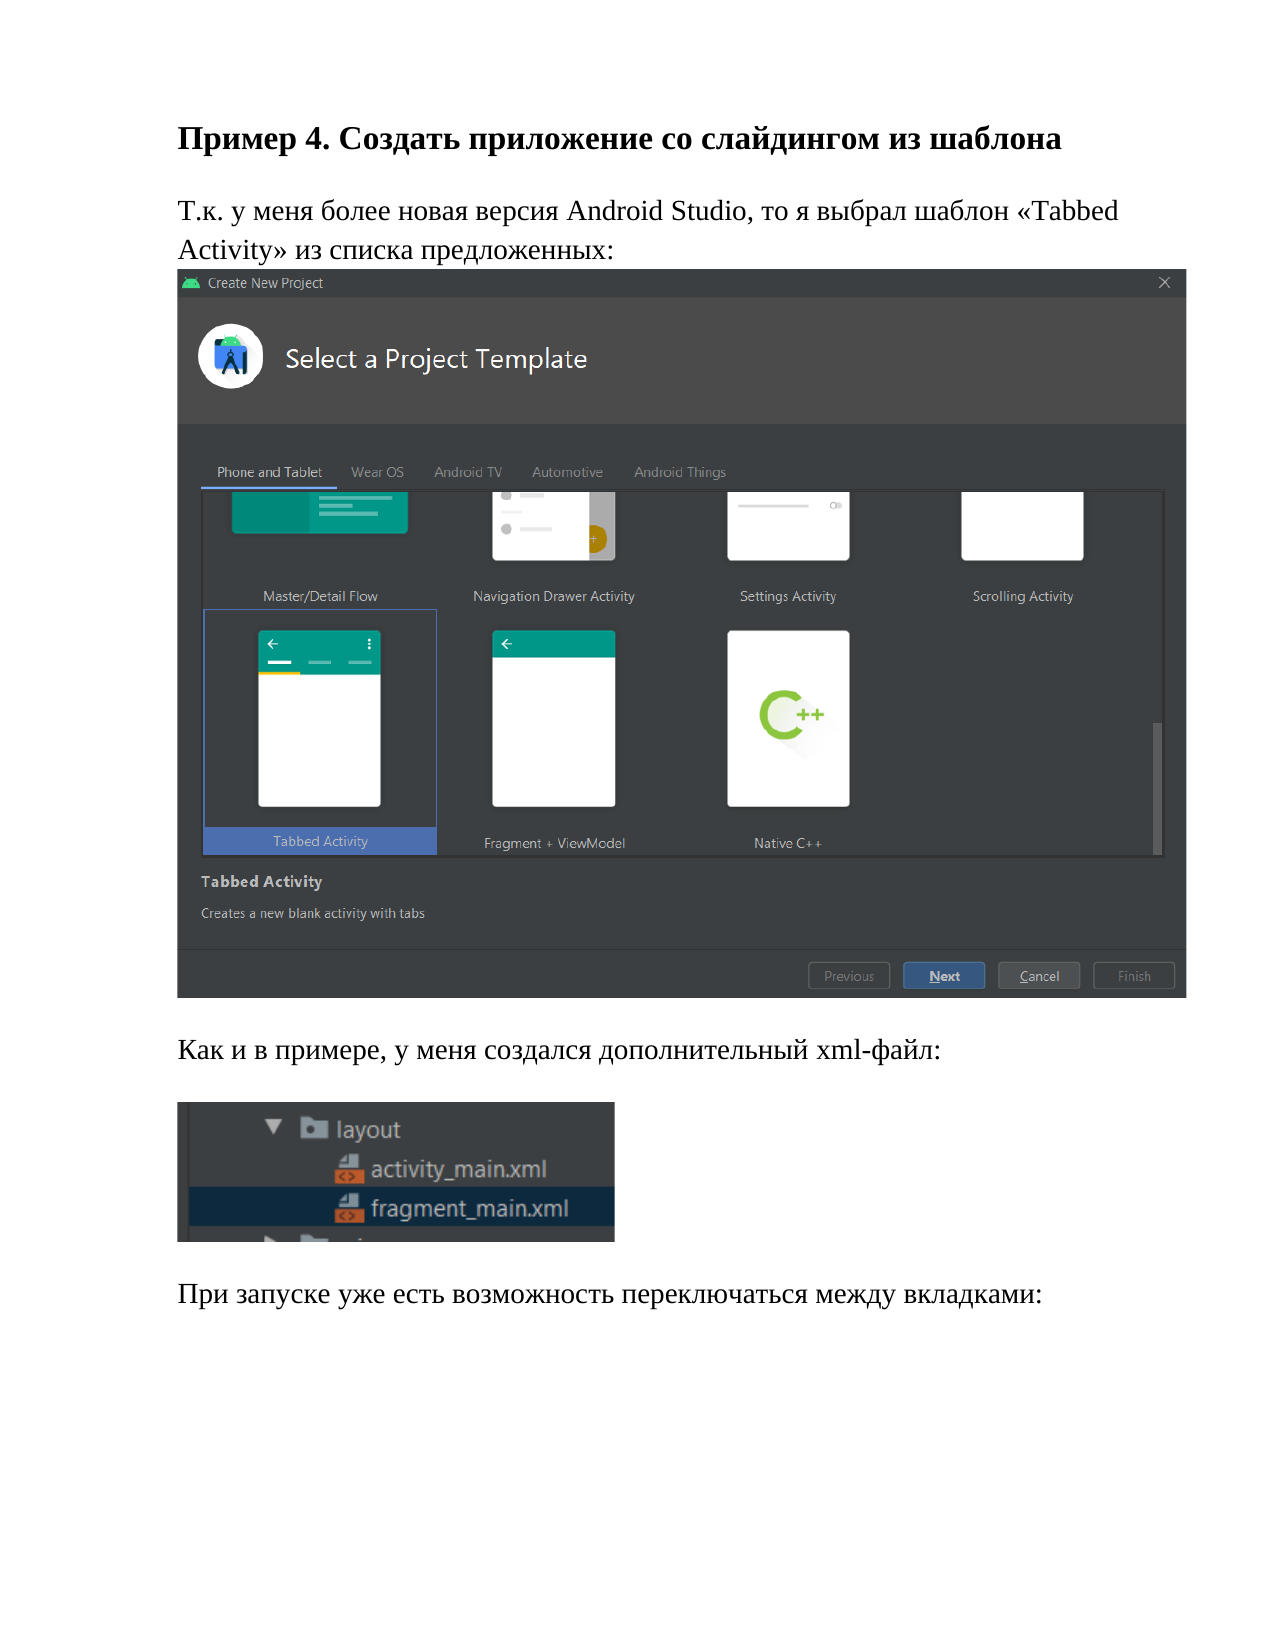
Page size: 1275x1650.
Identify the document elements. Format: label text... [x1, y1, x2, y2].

picture [177, 1102, 615, 1242]
text Т.к. у меня более новая версия Android Studio, то я выбрал шаблон «Tabbed Activity» из списка предложенных: [177, 193, 1186, 269]
text Как и в примере, у меня создался дополнительный xml-файл: [177, 1032, 1186, 1066]
text При запуске уже есть возможность переключаться между вкладками: [177, 1276, 1186, 1310]
text Пример 4. Создать приложение со слайдингом из шаблона [177, 118, 1186, 156]
picture [177, 269, 1187, 998]
